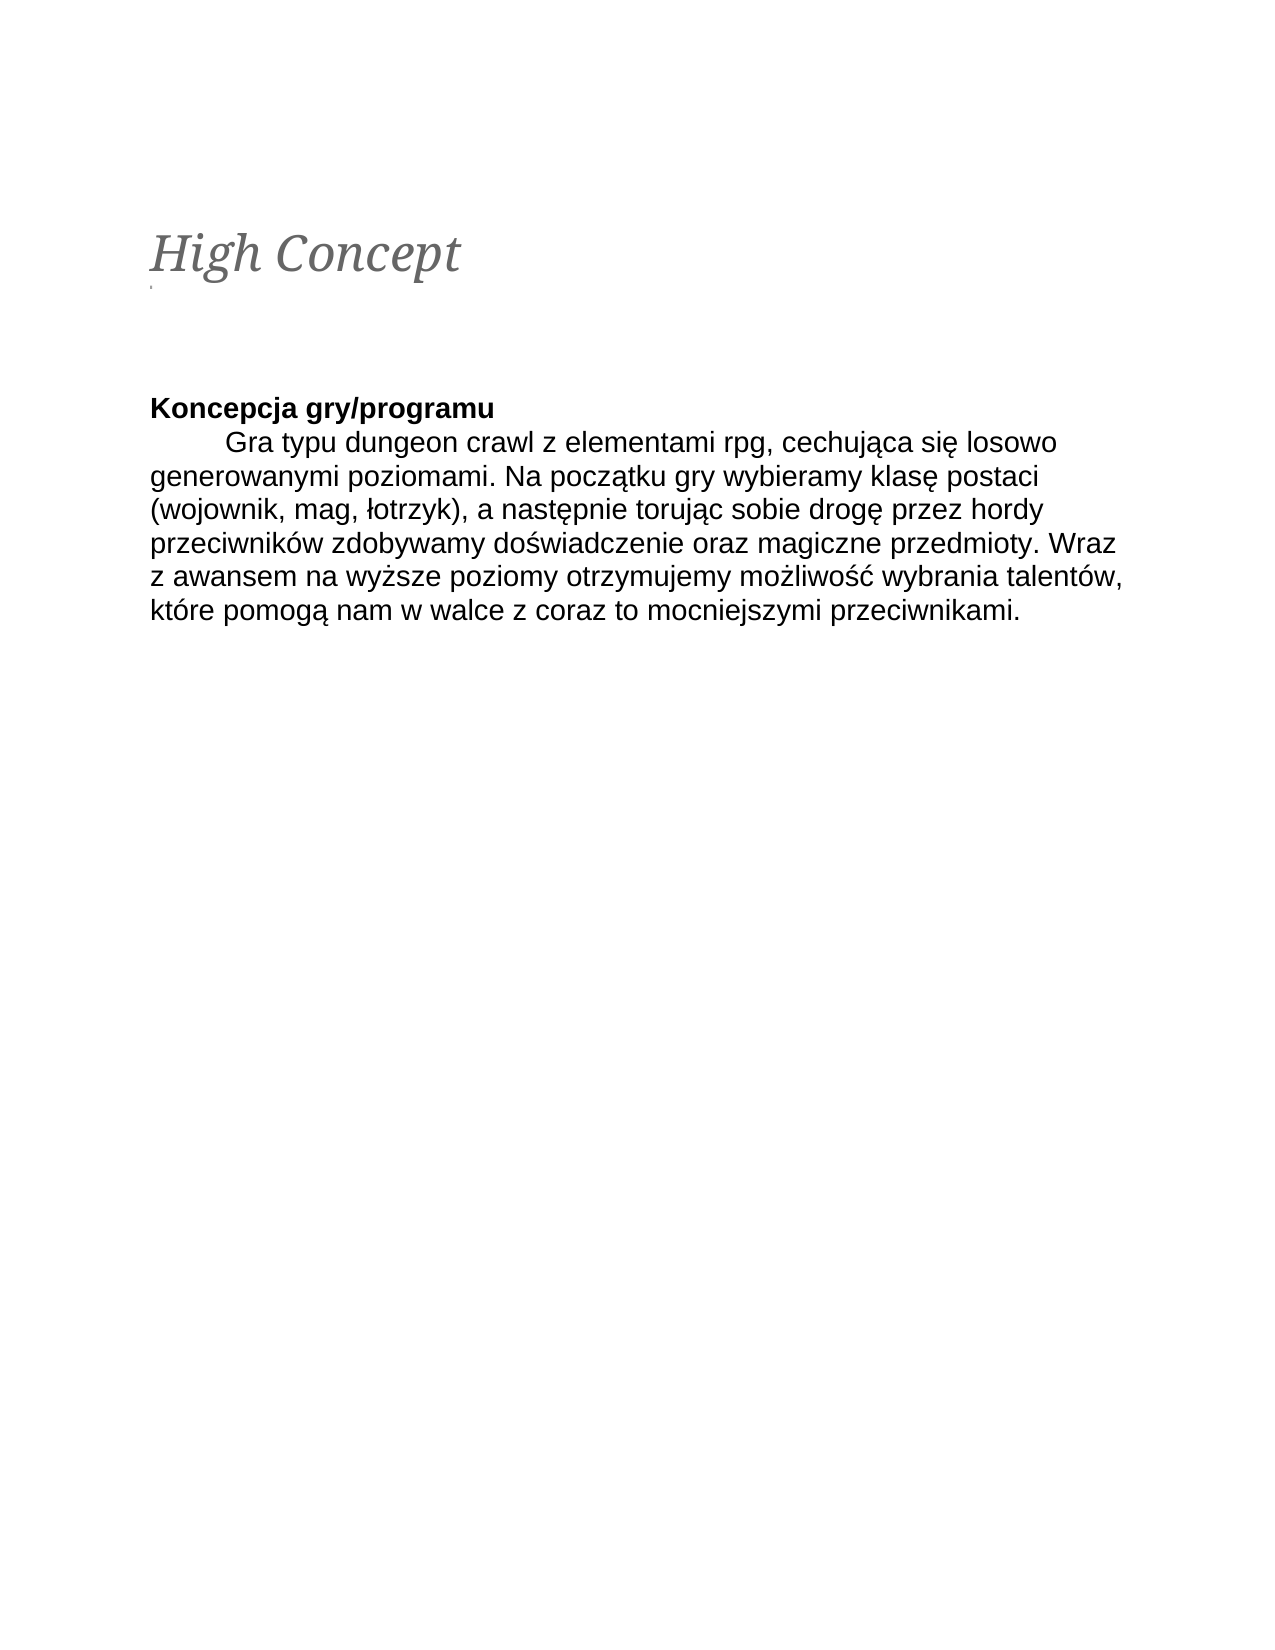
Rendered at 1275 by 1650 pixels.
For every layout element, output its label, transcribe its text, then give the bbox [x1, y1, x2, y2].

subtitle High Concept [150, 218, 1125, 354]
subtitle Gra typu dungeon crawl z elementami rpg, cechująca się losowo generowanymi poziomami. Na początku gry wybieramy klasę postaci (wojownik, mag, łotrzyk), a następnie torując sobie drogę przez hordy przeciwników zdobywamy doświadczenie oraz magiczne przedmioty. Wraz z awansem na wyższe poziomy otrzymujemy możliwość wybrania talentów, które pomogą nam w walce z coraz to mocniejszymi przeciwnikami. [150, 425, 1125, 626]
subtitle Koncepcja gry/programu [150, 391, 1125, 425]
